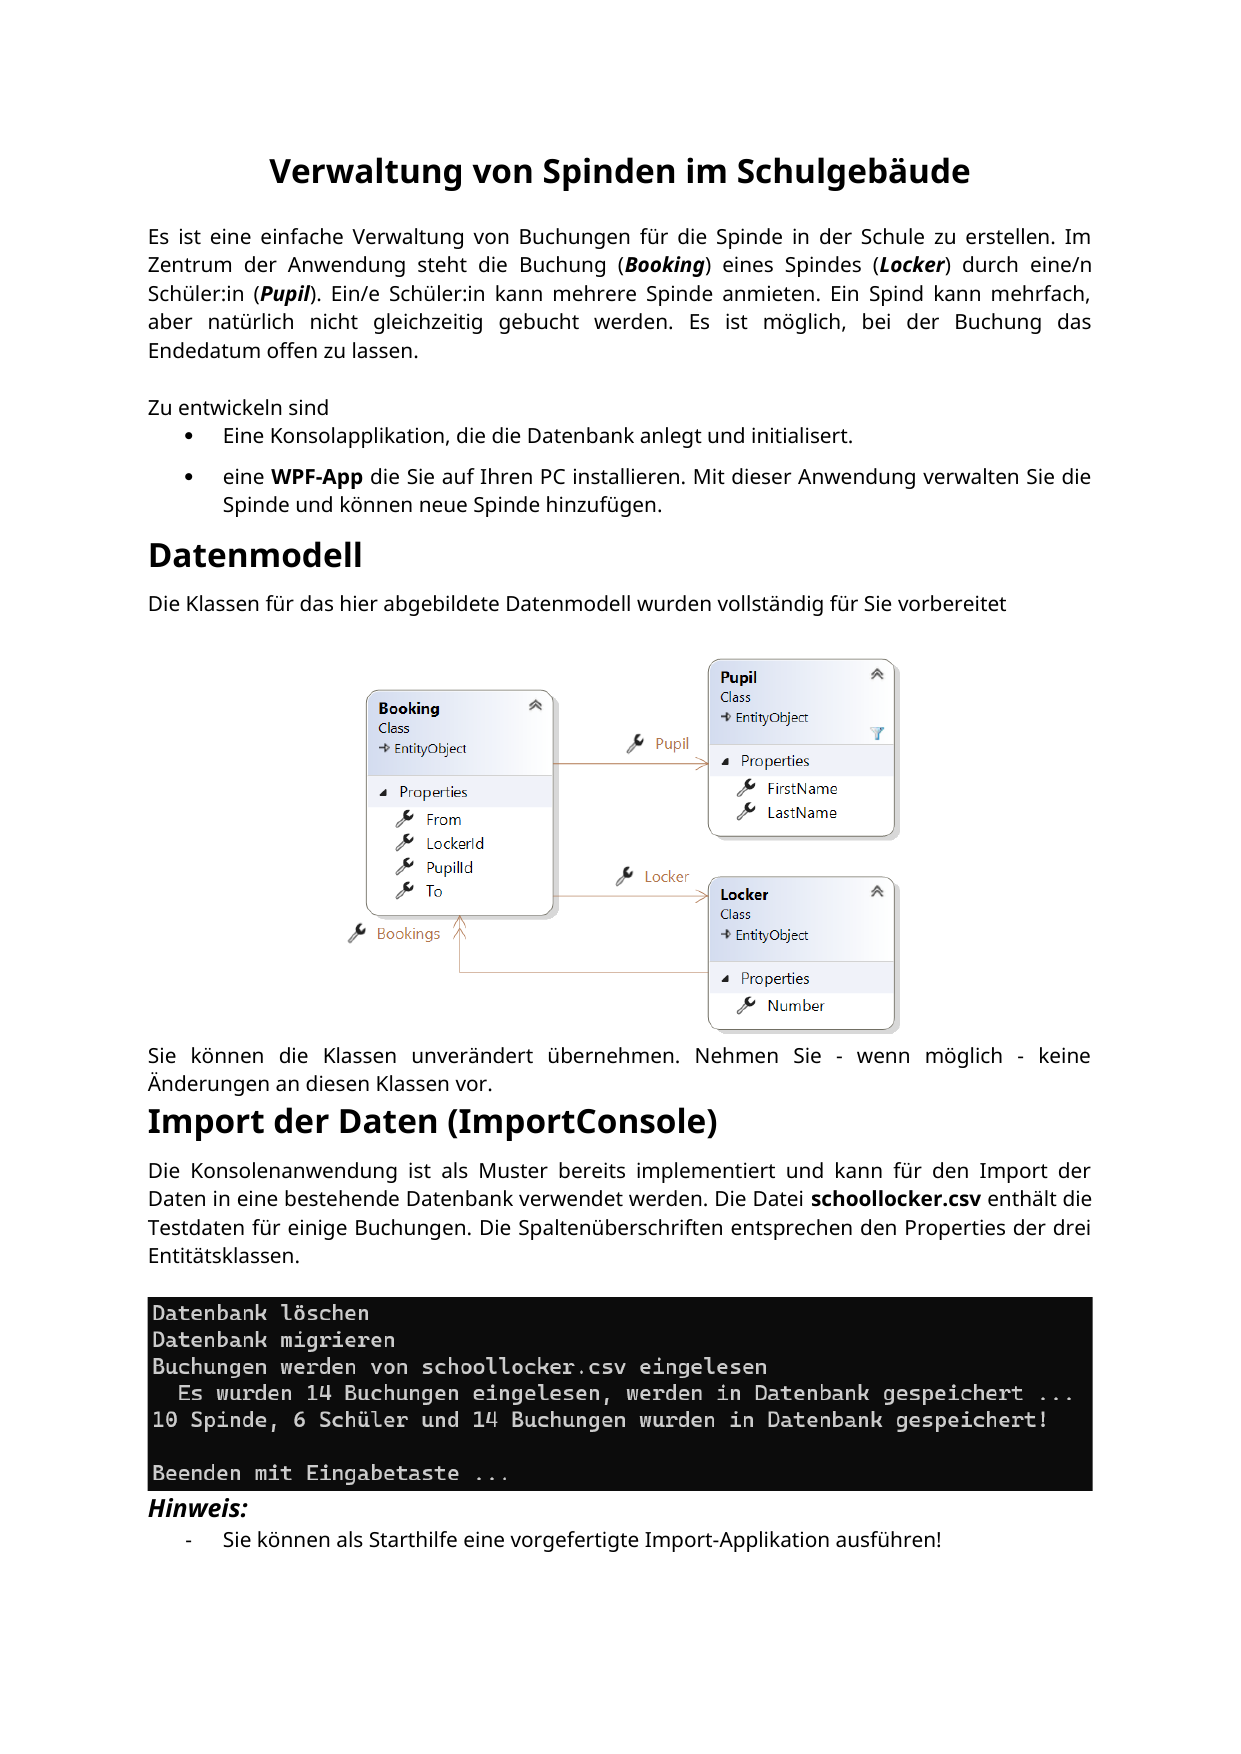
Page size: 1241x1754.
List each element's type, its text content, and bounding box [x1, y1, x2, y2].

list Sie können als Starthilfe eine vorgefertigte Import-Applikation ausführen! [185, 1525, 1093, 1553]
text Sie können die Klassen unverändert übernehmen. Nehmen Sie - wenn möglich - keine Änderungen an diesen Klassen vor. [148, 1041, 1093, 1098]
subtitle Datenmodell [148, 532, 1093, 577]
subtitle Verwaltung von Spinden im Schulgebäude [148, 148, 1093, 193]
subtitle Import der Daten (ImportConsole) [148, 1098, 1093, 1143]
text Hinweis: [148, 1491, 1093, 1525]
list Eine Konsolapplikation, die die Datenbank anlegt und initialisert. [185, 421, 1093, 450]
text Die Klassen für das hier abgebildete Datenmodell wurden vollständig für Sie vorbereitet [148, 589, 1093, 618]
picture [147, 1297, 1093, 1491]
list eine WPF-App die Sie auf Ihren PC installieren. Mit dieser Anwendung verwalten Sie die Spinde und können neue Spinde hinzufügen. [185, 462, 1093, 519]
picture [334, 646, 906, 1041]
text Zu entwickeln sind [148, 393, 1093, 421]
text Die Konsolenanwendung ist als Muster bereits implementiert und kann für den Import der Daten in eine bestehende Datenbank verwendet werden. Die Datei schoollocker.csv enthält die Testdaten für einige Buchungen. Die Spaltenüberschriften entsprechen den Properties der drei Entitätsklassen. [148, 1156, 1093, 1269]
text Es ist eine einfache Verwaltung von Buchungen für die Spinde in der Schule zu erstellen. Im Zentrum der Anwendung steht die Buchung (Booking) eines Spindes (Locker) durch eine/n Schüler:in (Pupil). Ein/e Schüler:in kann mehrere Spinde anmieten. Ein Spind kann mehrfach, aber natürlich nicht gleichzeitig gebucht werden. Es ist möglich, bei der Buchung das Endedatum offen zu lassen. [148, 222, 1093, 364]
